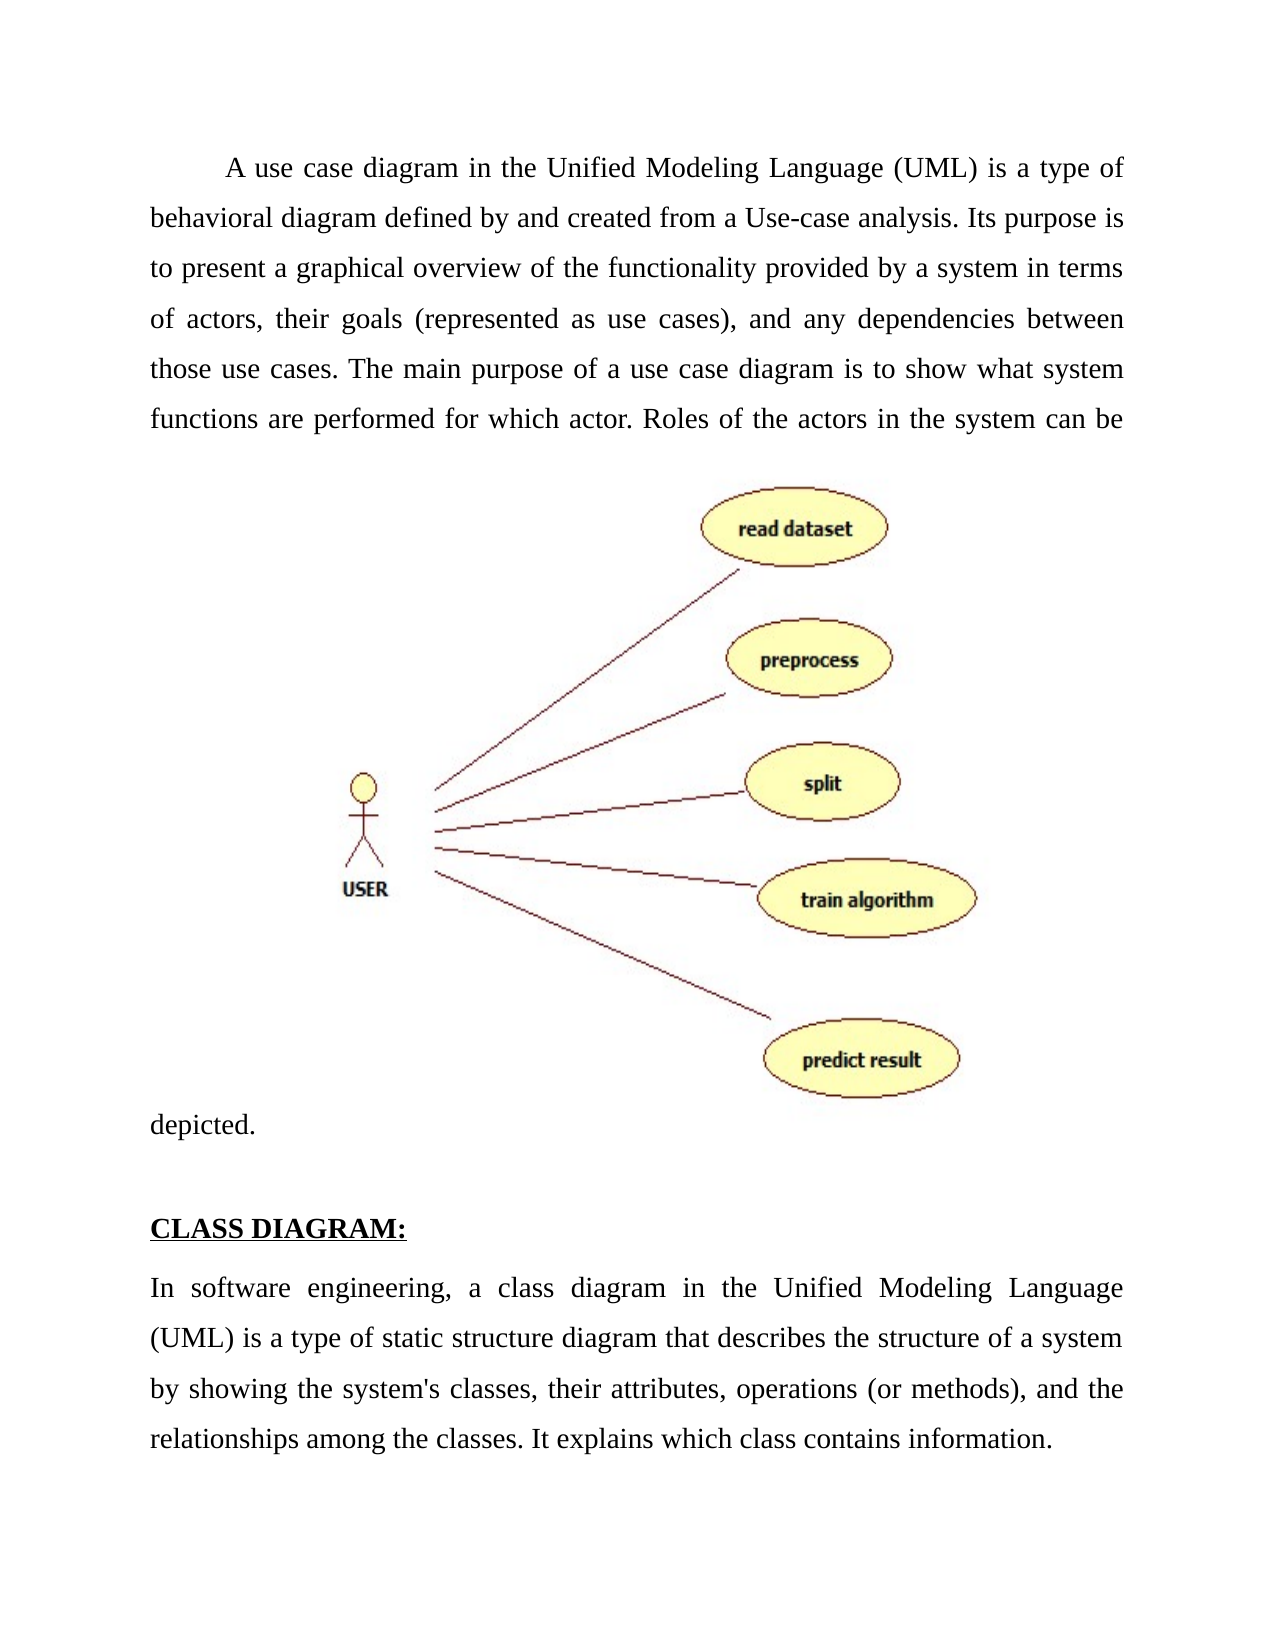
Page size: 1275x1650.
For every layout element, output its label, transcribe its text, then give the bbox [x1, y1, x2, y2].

picture [263, 451, 1009, 1135]
text In software engineering, a class diagram in the Unified Modeling Language (UML) is a type of static structure diagram that describes the structure of a system by showing the system's classes, their attributes, operations (or methods), and the relationships among the classes. It explains which class contains information. [150, 1270, 1125, 1454]
text CLASS DIAGRAM: [150, 1211, 1125, 1244]
